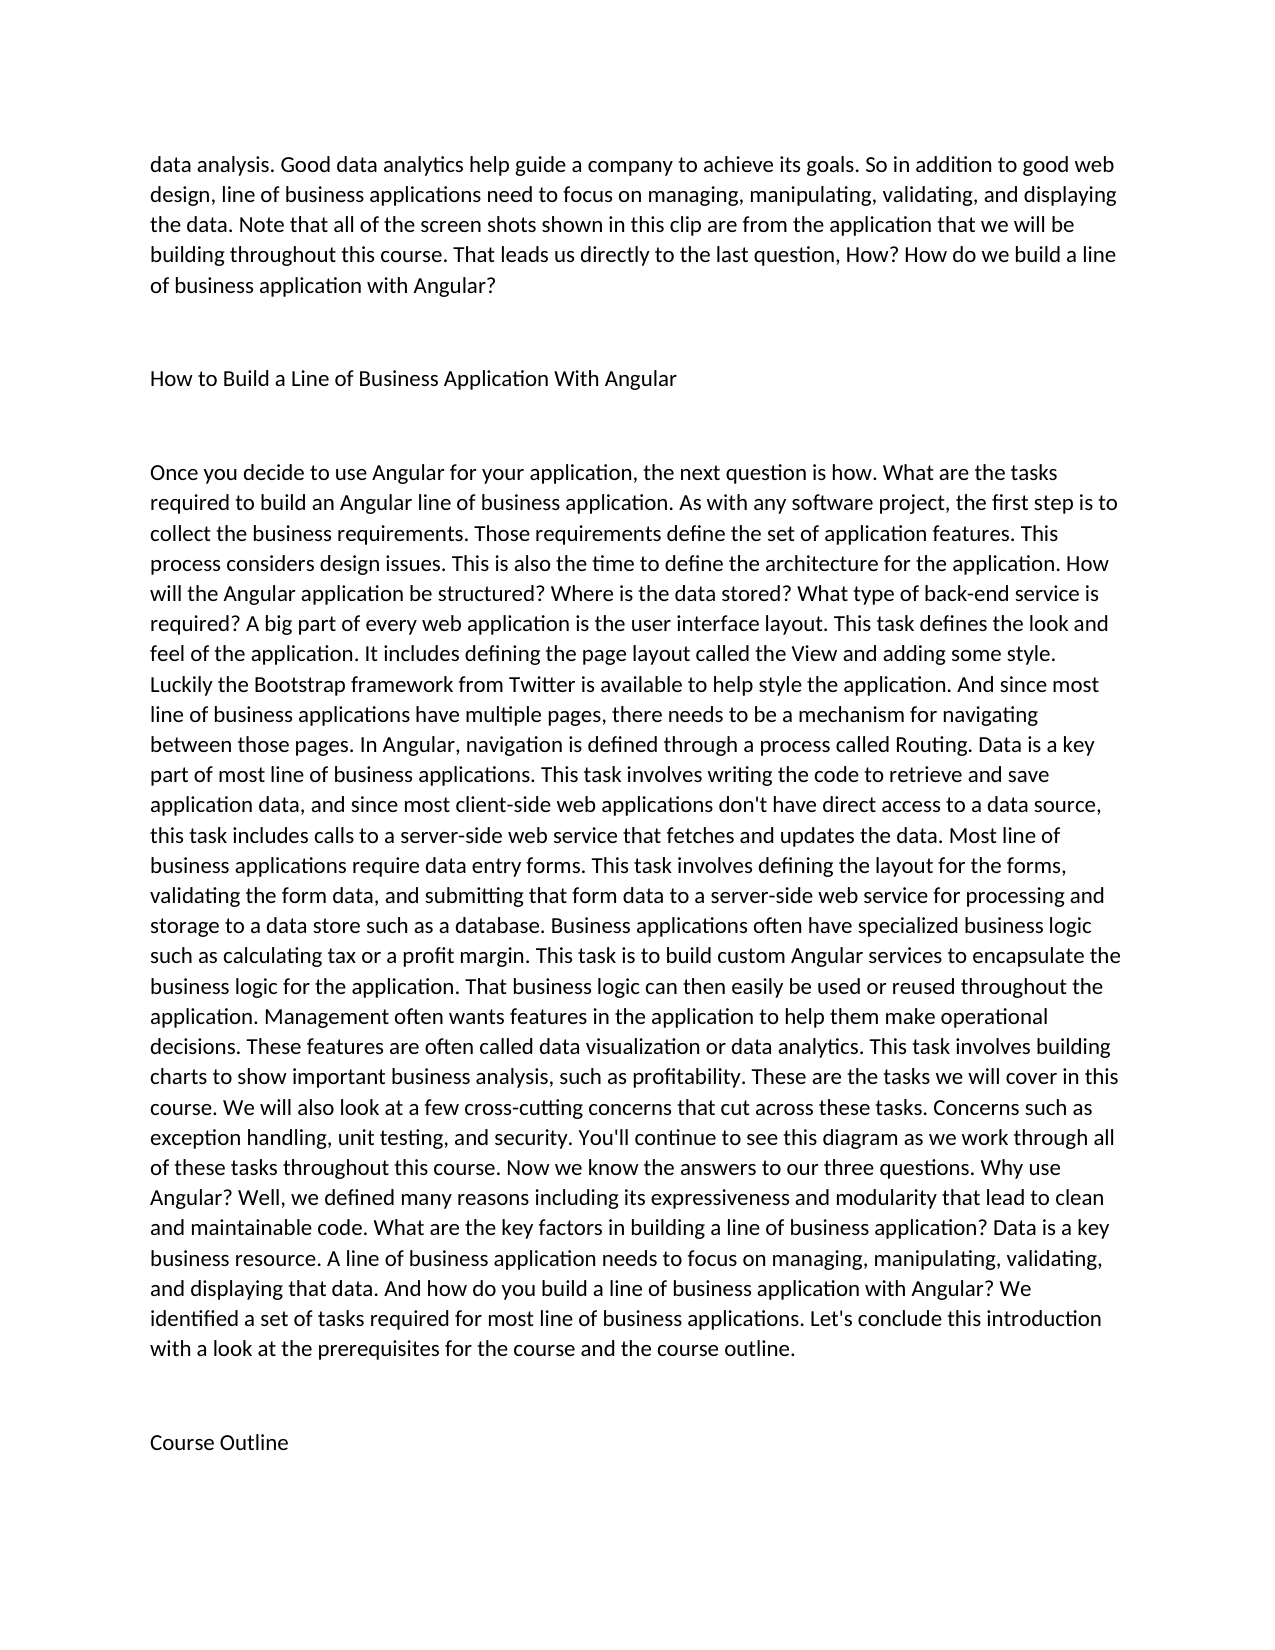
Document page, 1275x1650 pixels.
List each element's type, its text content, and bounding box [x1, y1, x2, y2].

text How to Build a Line of Business Application With Angular [150, 364, 1125, 393]
text Course Outline [150, 1428, 1125, 1456]
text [150, 150, 1125, 299]
text Once you decide to use Angular for your application, the next question is how. What are the tasks required to build an Angular line of business application. As with any software project, the first step is to collect the business requirements. Those requirements define the set of application features. This process considers design issues. This is also the time to define the architecture for the application. How will the Angular application be structured? Where is the data stored? What type of back-end service is required? A big part of every web application is the user interface layout. This task defines the look and feel of the application. It includes defining the page layout called the View and adding some style. Luckily the Bootstrap framework from Twitter is available to help style the application. And since most line of business applications have multiple pages, there needs to be a mechanism for navigating between those pages. In Angular, navigation is defined through a process called Routing. Data is a key part of most line of business applications. This task involves writing the code to retrieve and save application data, and since most client-side web applications don't have direct access to a data source, this task includes calls to a server-side web service that fetches and updates the data. Most line of business applications require data entry forms. This task involves defining the layout for the forms, validating the form data, and submitting that form data to a server-side web service for processing and storage to a data store such as a database. Business applications often have specialized business logic such as calculating tax or a profit margin. This task is to build custom Angular services to encapsulate the business logic for the application. That business logic can then easily be used or reused throughout the application. Management often wants features in the application to help them make operational decisions. These features are often called data visualization or data analytics. This task involves building charts to show important business analysis, such as profitability. These are the tasks we will cover in this course. We will also look at a few cross-cutting concerns that cut across these tasks. Concerns such as exception handling, unit testing, and security. You'll continue to see this diagram as we work through all of these tasks throughout this course. Now we know the answers to our three questions. Why use Angular? Well, we defined many reasons including its expressiveness and modularity that lead to clean and maintainable code. What are the key factors in building a line of business application? Data is a key business resource. A line of business application needs to focus on managing, manipulating, validating, and displaying that data. And how do you build a line of business application with Angular? We identified a set of tasks required for most line of business applications. Let's conclude this introduction with a look at the prerequisites for the course and the course outline. [150, 458, 1125, 1362]
